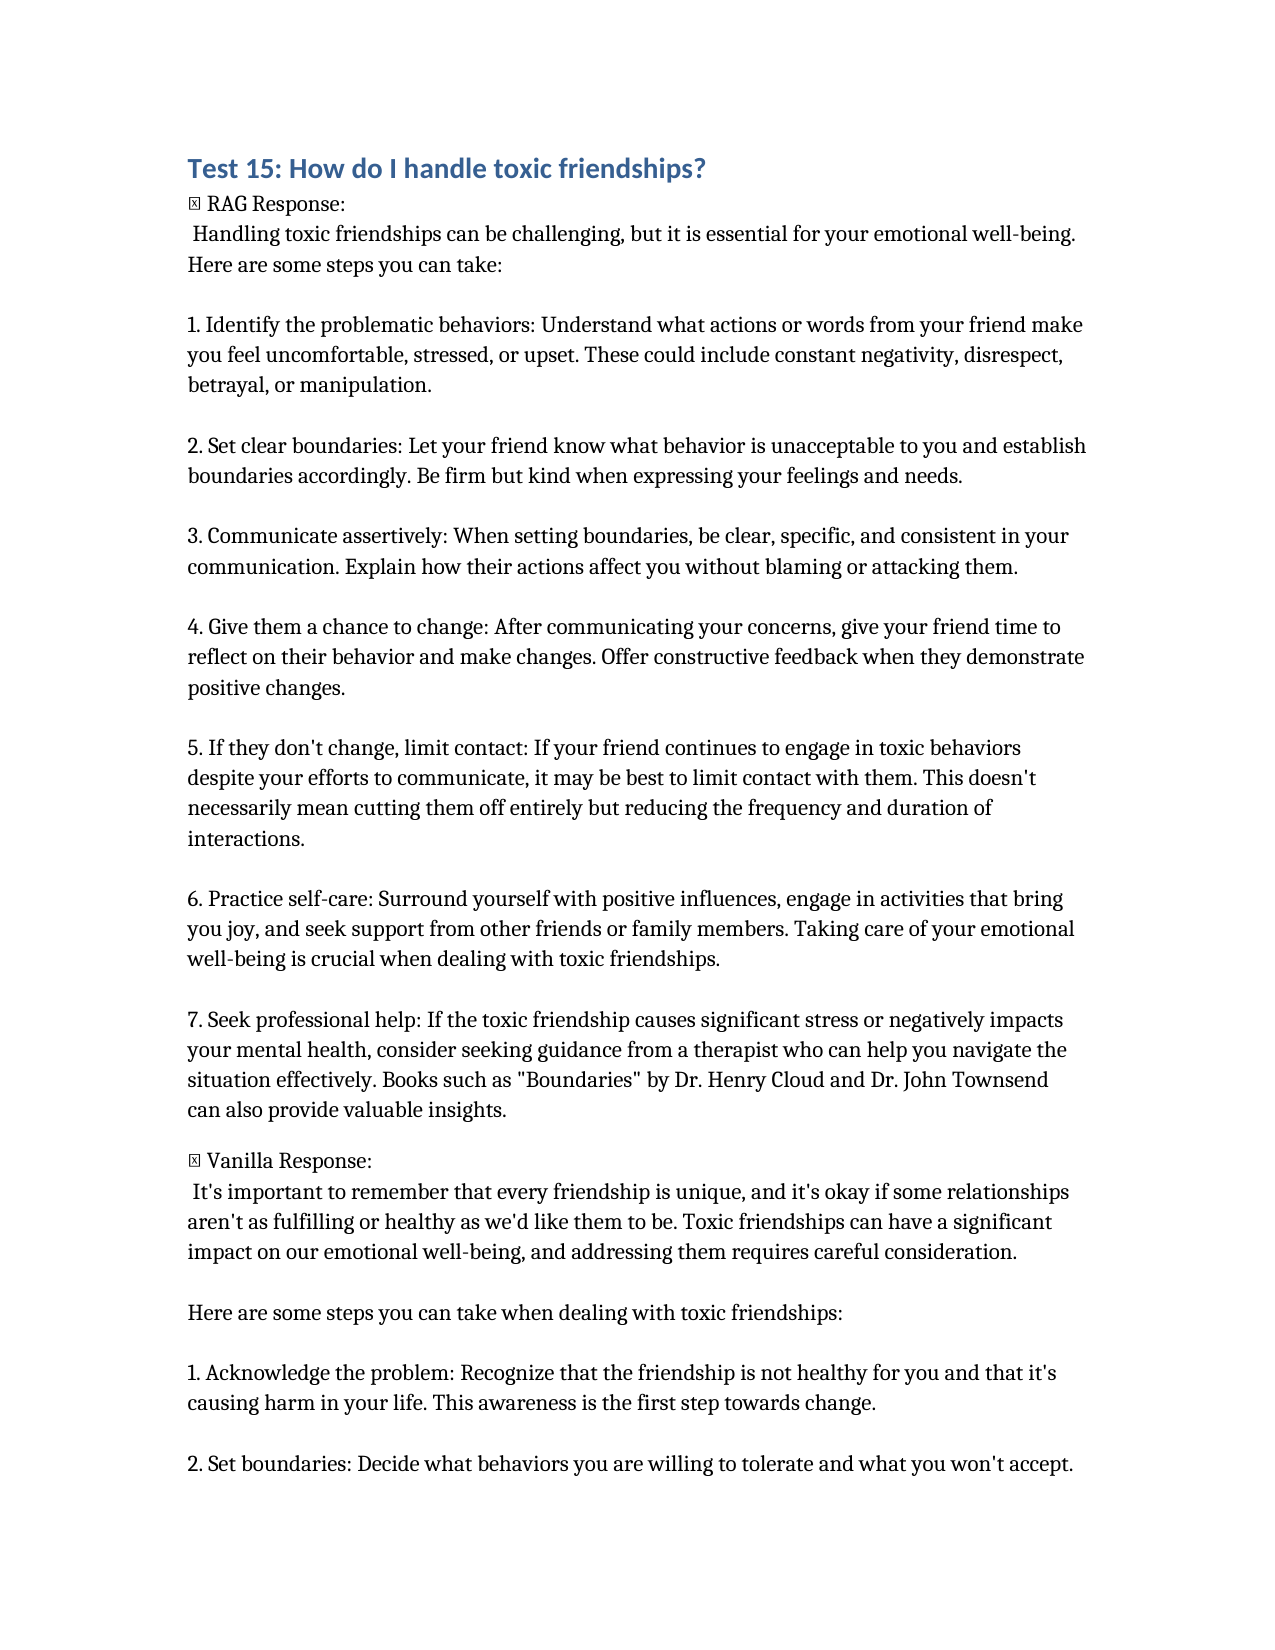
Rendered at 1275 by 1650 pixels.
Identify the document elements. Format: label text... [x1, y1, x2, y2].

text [187, 1148, 1087, 1477]
text 🔹 RAG Response: Handling toxic friendships can be challenging, but it is essential for your emotional well-being. Here are some steps you can take: 1. Identify the problematic behaviors: Understand what actions or words from your friend make you feel uncomfortable, stressed, or upset. These could include constant negativity, disrespect, betrayal, or manipulation. 2. Set clear boundaries: Let your friend know what behavior is unacceptable to you and establish boundaries accordingly. Be firm but kind when expressing your feelings and needs. 3. Communicate assertively: When setting boundaries, be clear, specific, and consistent in your communication. Explain how their actions affect you without blaming or attacking them. 4. Give them a chance to change: After communicating your concerns, give your friend time to reflect on their behavior and make changes. Offer constructive feedback when they demonstrate positive changes. 5. If they don't change, limit contact: If your friend continues to engage in toxic behaviors despite your efforts to communicate, it may be best to limit contact with them. This doesn't necessarily mean cutting them off entirely but reducing the frequency and duration of interactions. 6. Practice self-care: Surround yourself with positive influences, engage in activities that bring you joy, and seek support from other friends or family members. Taking care of your emotional well-being is crucial when dealing with toxic friendships. 7. Seek professional help: If the toxic friendship causes significant stress or negatively impacts your mental health, consider seeking guidance from a therapist who can help you navigate the situation effectively. Books such as "Boundaries" by Dr. Henry Cloud and Dr. John Townsend can also provide valuable insights. [187, 191, 1087, 1123]
subtitle Test 15: How do I handle toxic friendships? [187, 150, 1087, 186]
